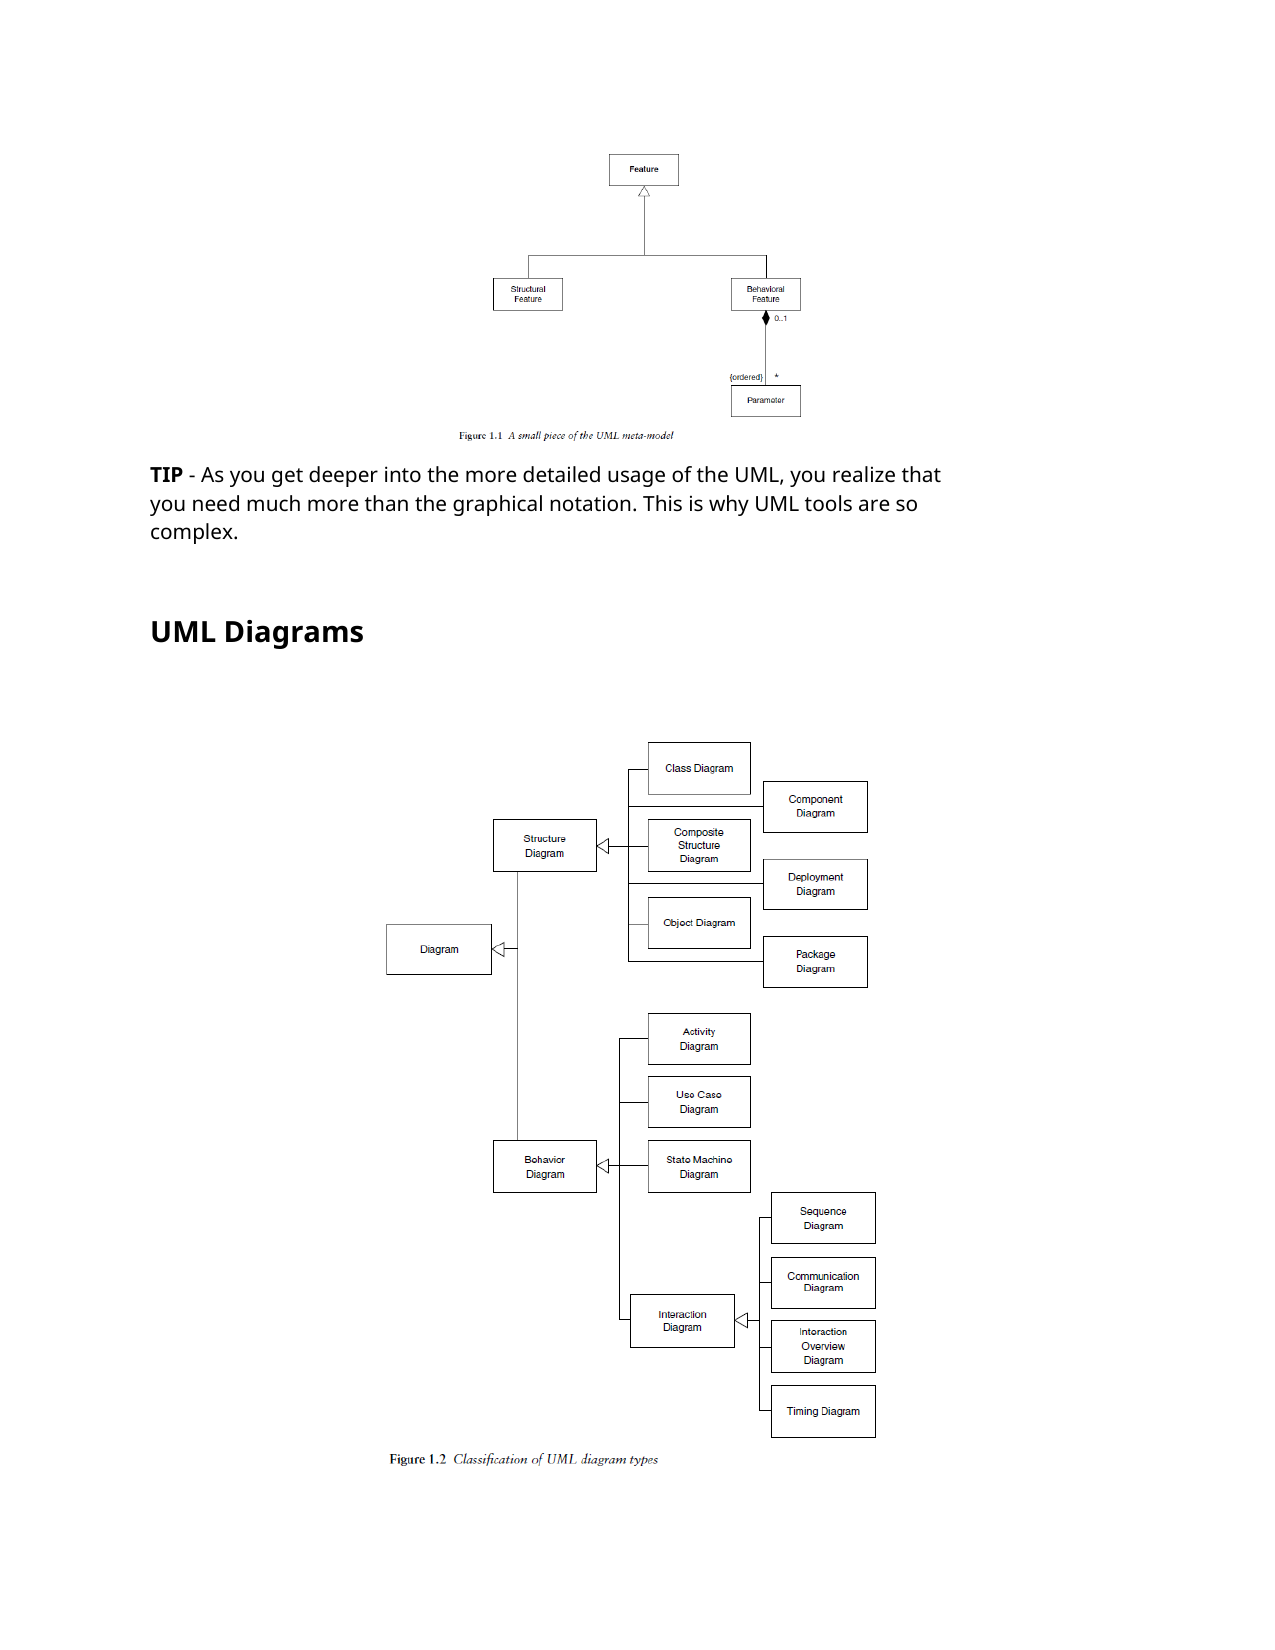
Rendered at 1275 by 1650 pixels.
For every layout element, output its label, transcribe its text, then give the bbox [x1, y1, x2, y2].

text TIP - As you get deeper into the more detailed usage of the UML, you realize that [150, 460, 1125, 489]
text complex. [150, 517, 1125, 546]
picture [365, 730, 910, 1485]
text UML Diagrams [150, 612, 1125, 651]
picture [454, 150, 821, 442]
text you need much more than the graphical notation. This is why UML tools are so [150, 489, 1125, 517]
